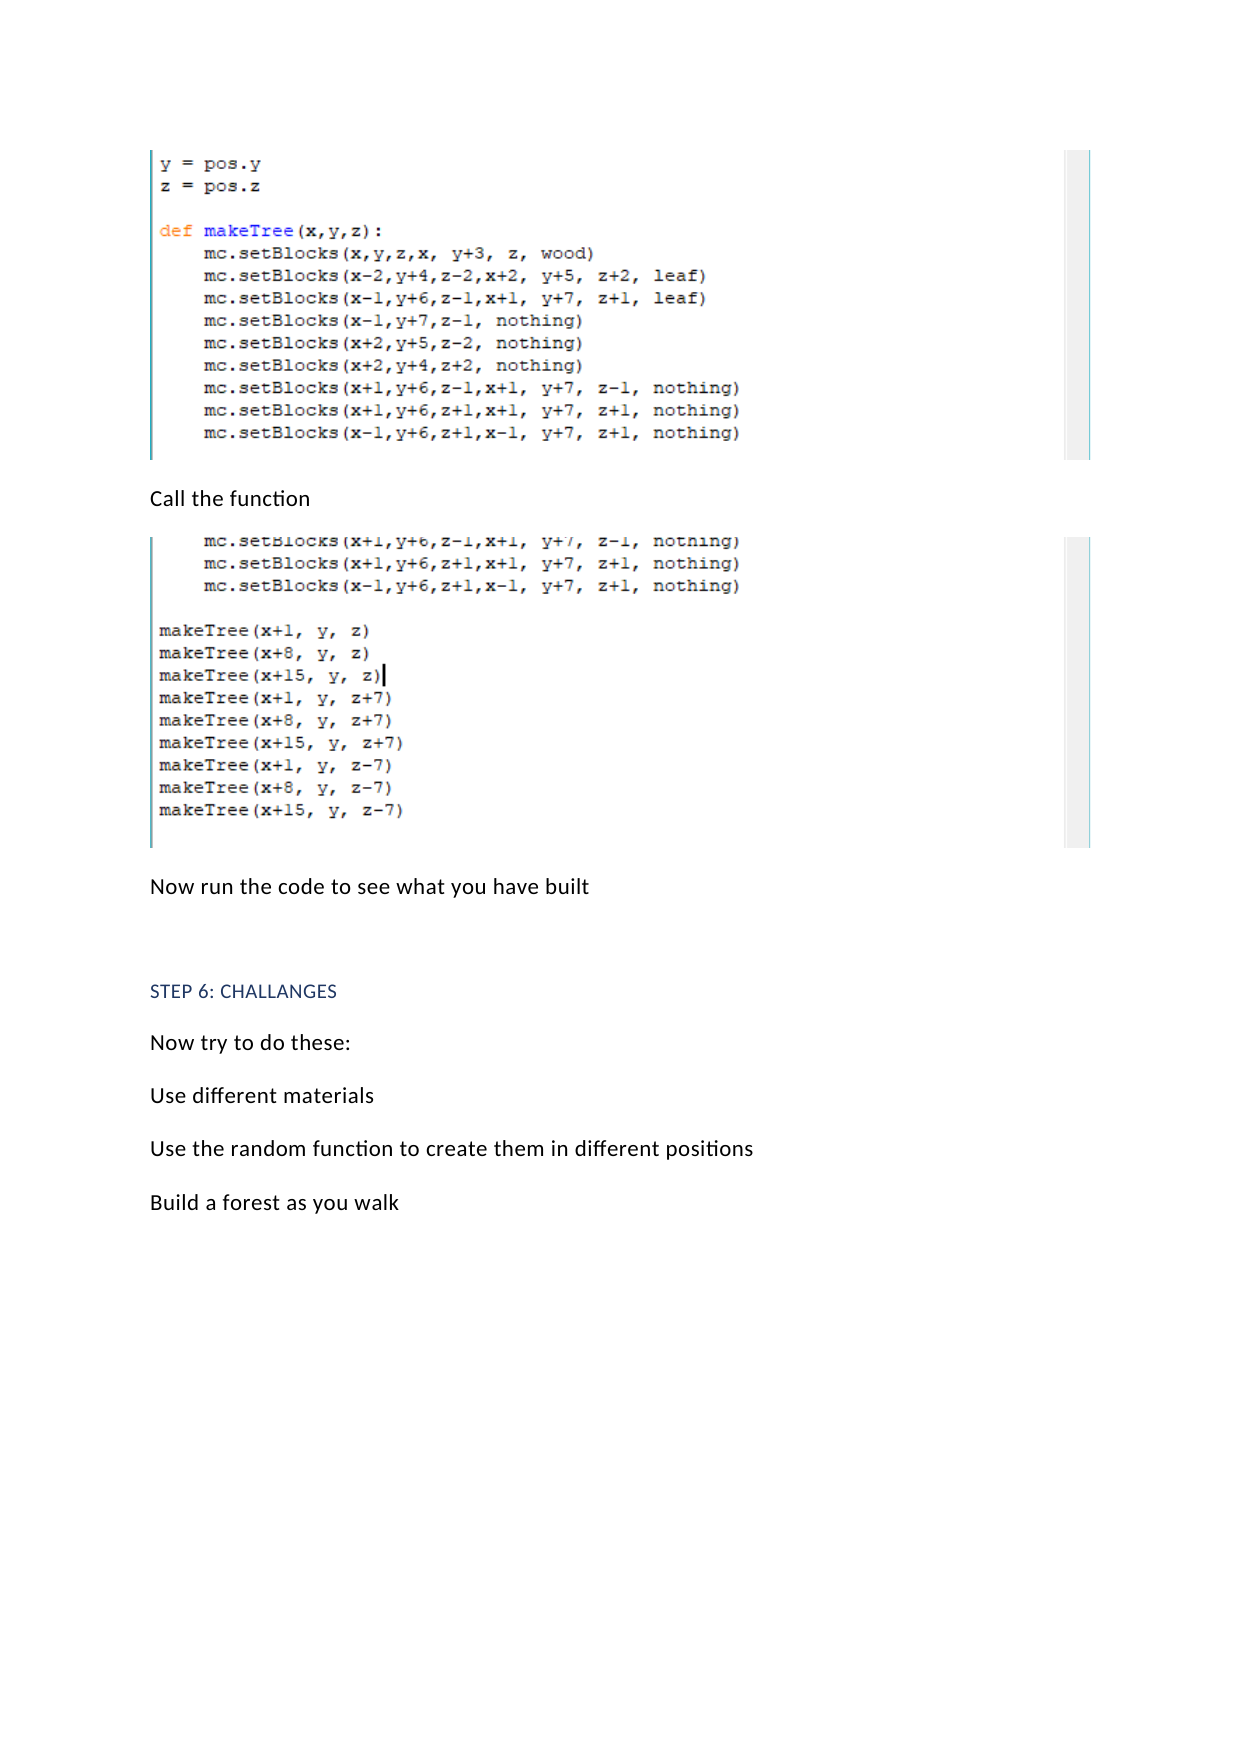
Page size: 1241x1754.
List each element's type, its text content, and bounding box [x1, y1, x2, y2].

picture [150, 537, 1091, 848]
text Use the random function to create them in different positions [150, 1134, 1090, 1163]
text Step 6: Challanges [150, 978, 1090, 1004]
text Call the function [150, 484, 1090, 512]
text Use different materials [150, 1082, 1090, 1109]
picture [150, 150, 1091, 460]
text Now try to do these: [150, 1028, 1090, 1057]
text Build a forest as you walk [150, 1188, 1090, 1216]
text Now run the code to see what you have built [150, 872, 1090, 901]
